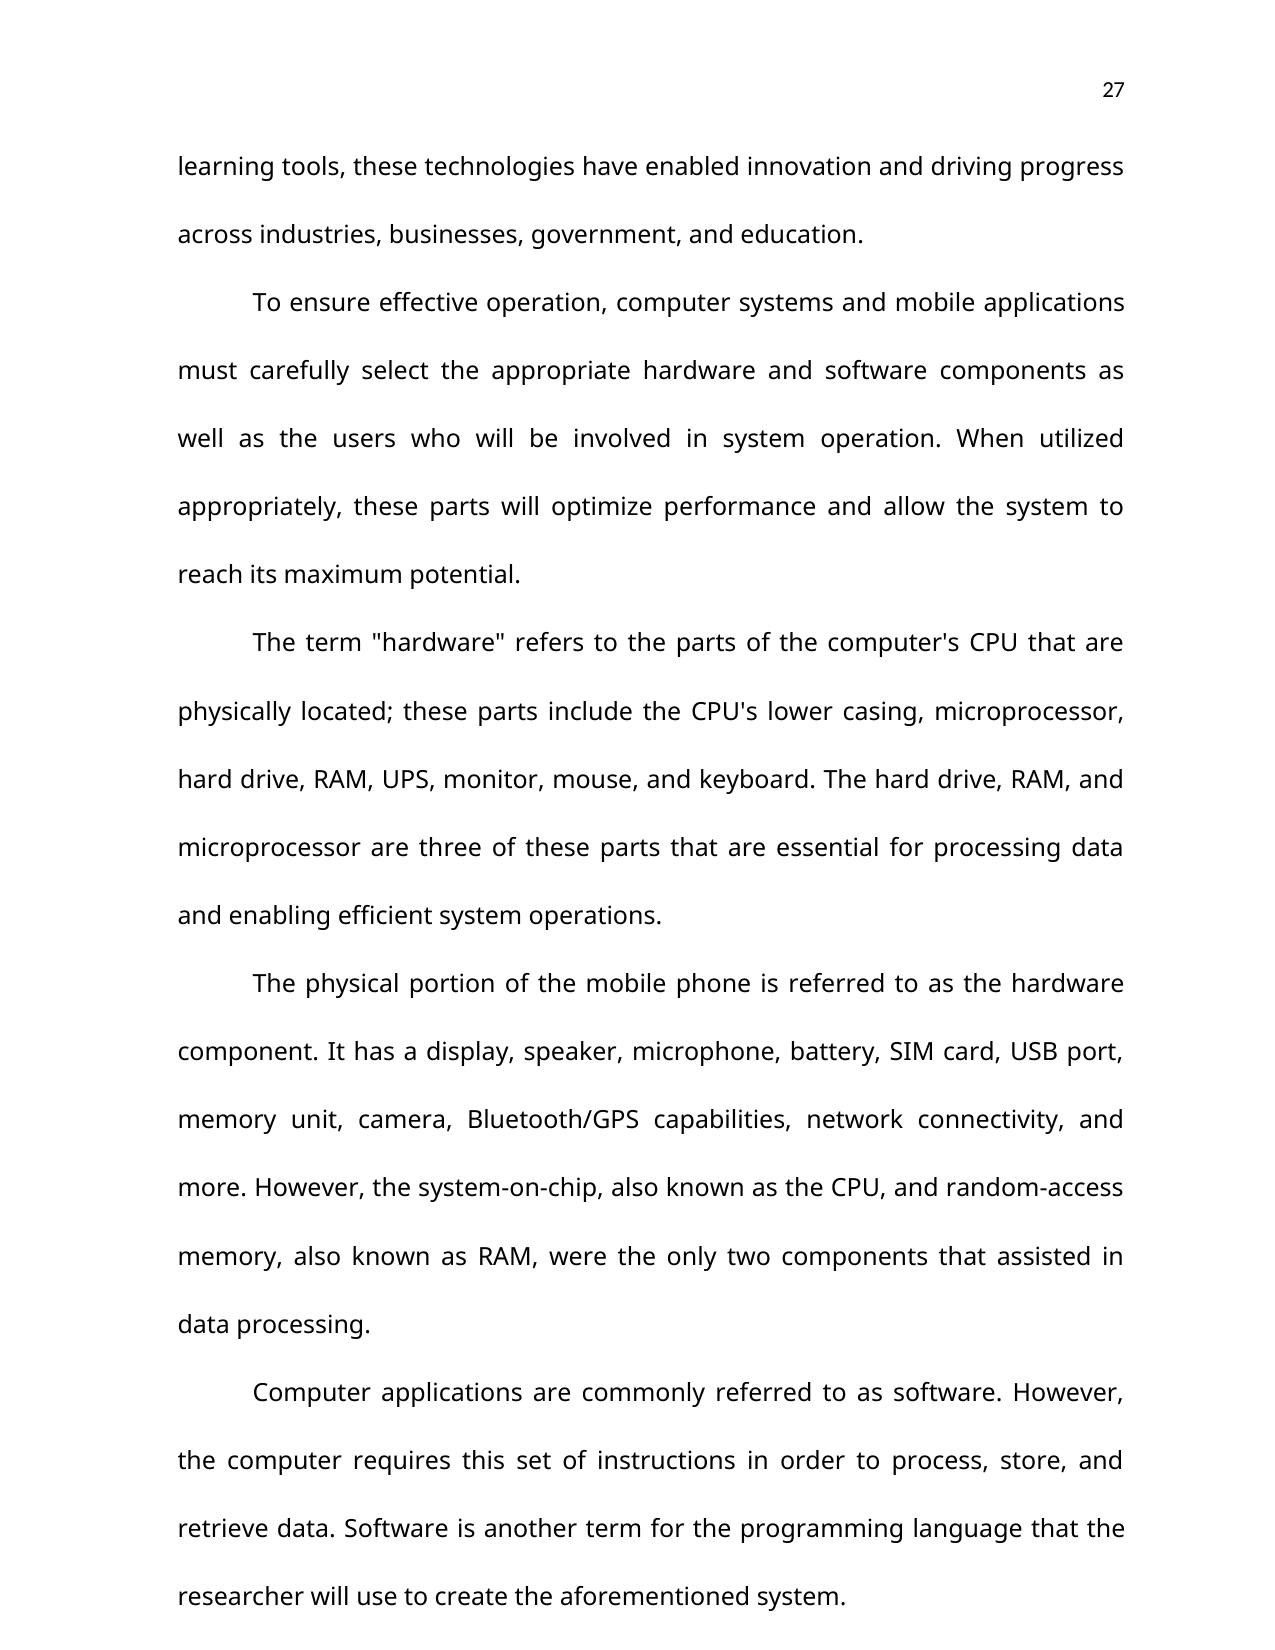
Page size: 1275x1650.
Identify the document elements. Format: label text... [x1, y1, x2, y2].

text The term "hardware" refers to the parts of the computer's CPU that are physically located; these parts include the CPU's lower casing, microprocessor, hard drive, RAM, UPS, monitor, mouse, and keyboard. The hard drive, RAM, and microprocessor are three of these parts that are essential for processing data and enabling efficient system operations. [177, 625, 1125, 932]
text To ensure effective operation, computer systems and mobile applications must carefully select the appropriate hardware and software components as well as the users who will be involved in system operation. When utilized appropriately, these parts will optimize performance and allow the system to reach its maximum potential. [177, 284, 1125, 591]
text Computer applications are commonly referred to as software. However, the computer requires this set of instructions in order to process, store, and retrieve data. Software is another term for the programming language that the researcher will use to create the aforementioned system. [177, 1374, 1125, 1613]
text learning tools, these technologies have enabled innovation and driving progress across industries, businesses, government, and education. [177, 148, 1125, 250]
text The physical portion of the mobile phone is referred to as the hardware component. It has a display, speaker, microphone, battery, SIM card, USB port, memory unit, camera, Bluetooth/GPS capabilities, network connectivity, and more. However, the system-on-chip, also known as the CPU, and random-access memory, also known as RAM, were the only two components that assisted in data processing. [177, 966, 1125, 1340]
